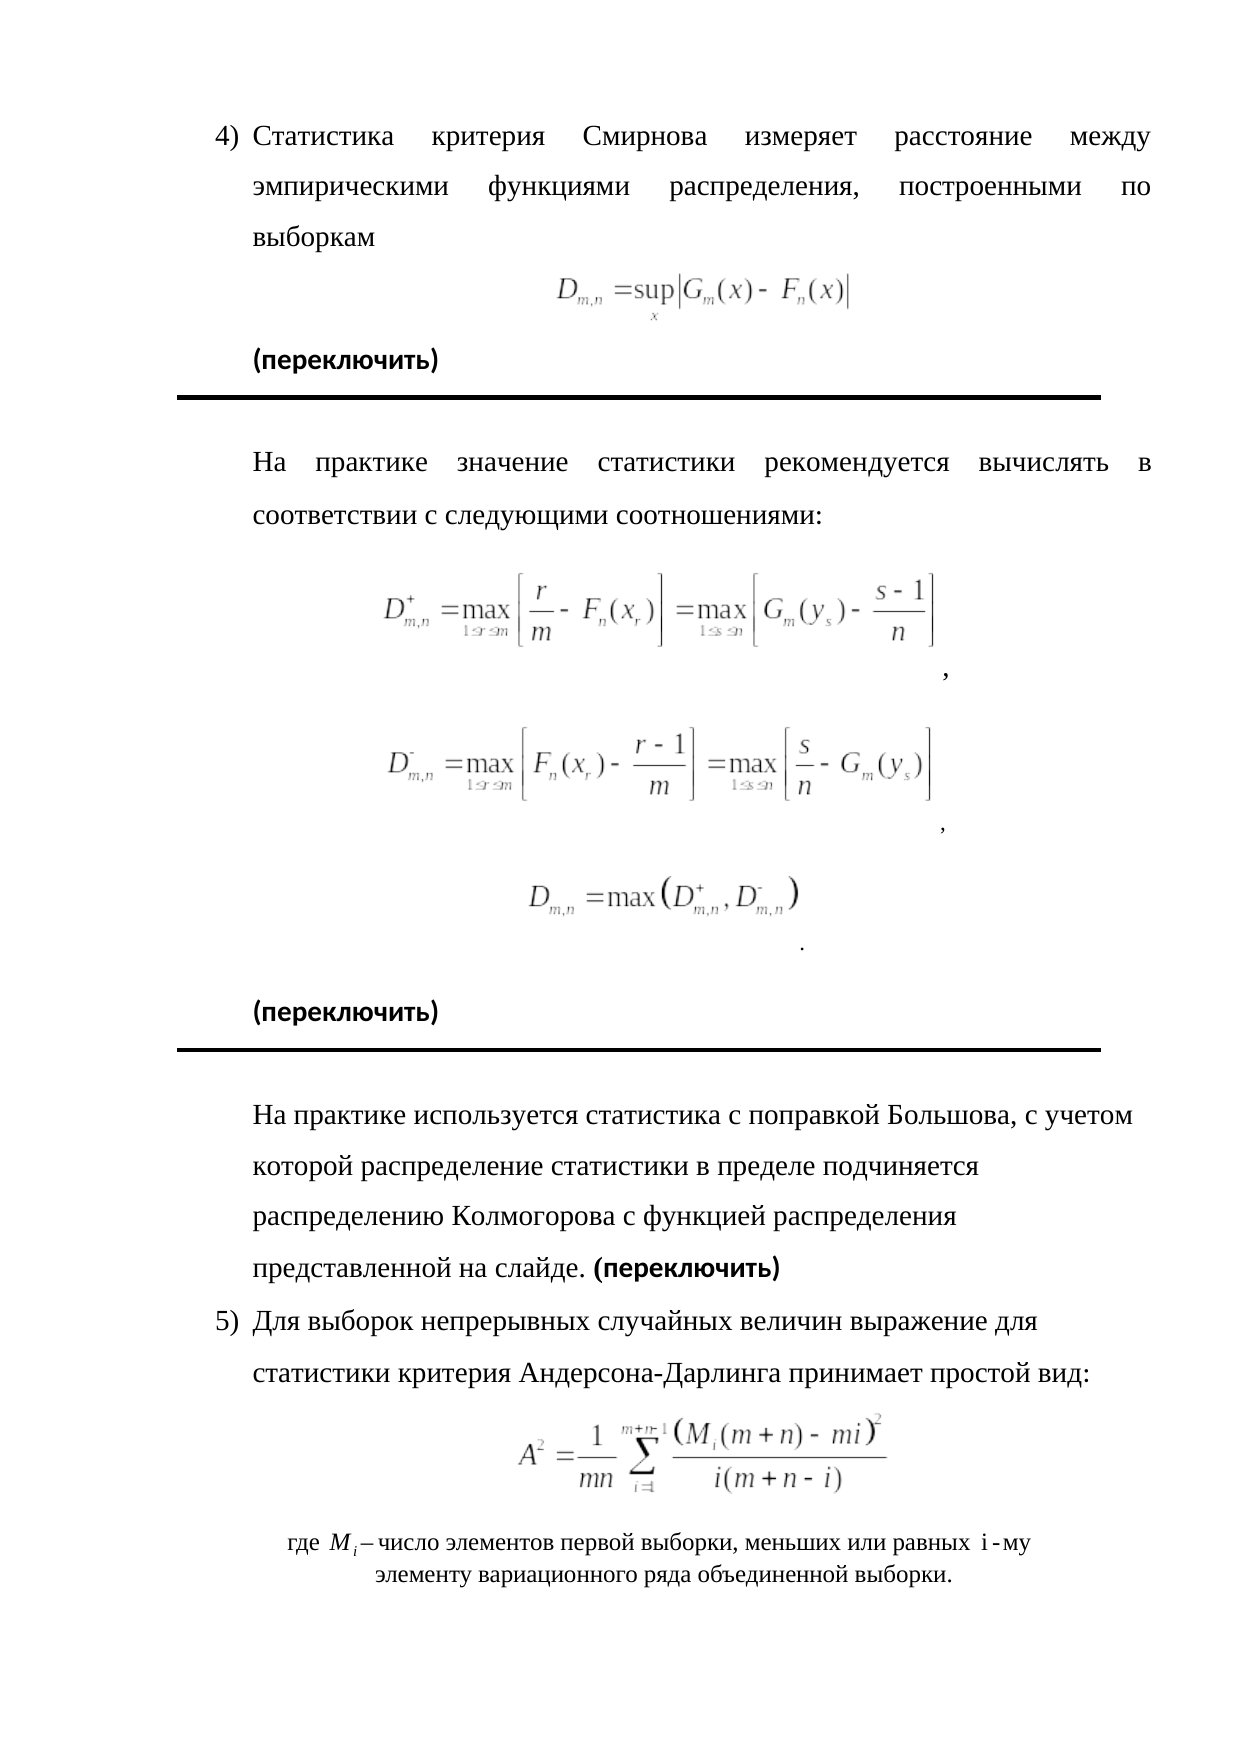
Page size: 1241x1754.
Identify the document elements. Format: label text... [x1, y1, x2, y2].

list На практике значение статистики рекомендуется вычислять в соответствии с следующими соотношениями: [252, 444, 1152, 532]
list На практике используется статистика с поправкой Большова, с учетом которой распределение статистики в пределе подчиняется распределению Колмогорова с функцией распределения представленной на слайде. (переключить) [252, 1097, 1152, 1285]
text , [177, 570, 1152, 683]
list (переключить) [252, 341, 1152, 376]
text . [177, 874, 1152, 955]
list Для выборок непрерывных случайных величин выражение для статистики критерия Андерсона-Дарлинга принимает простой вид: [215, 1303, 1152, 1390]
text , [177, 724, 1152, 836]
list Статистика критерия Смирнова измеряет расстояние между эмпирическими функциями распределения, построенными по выборкам [215, 118, 1152, 252]
list (переключить) [252, 993, 1152, 1029]
